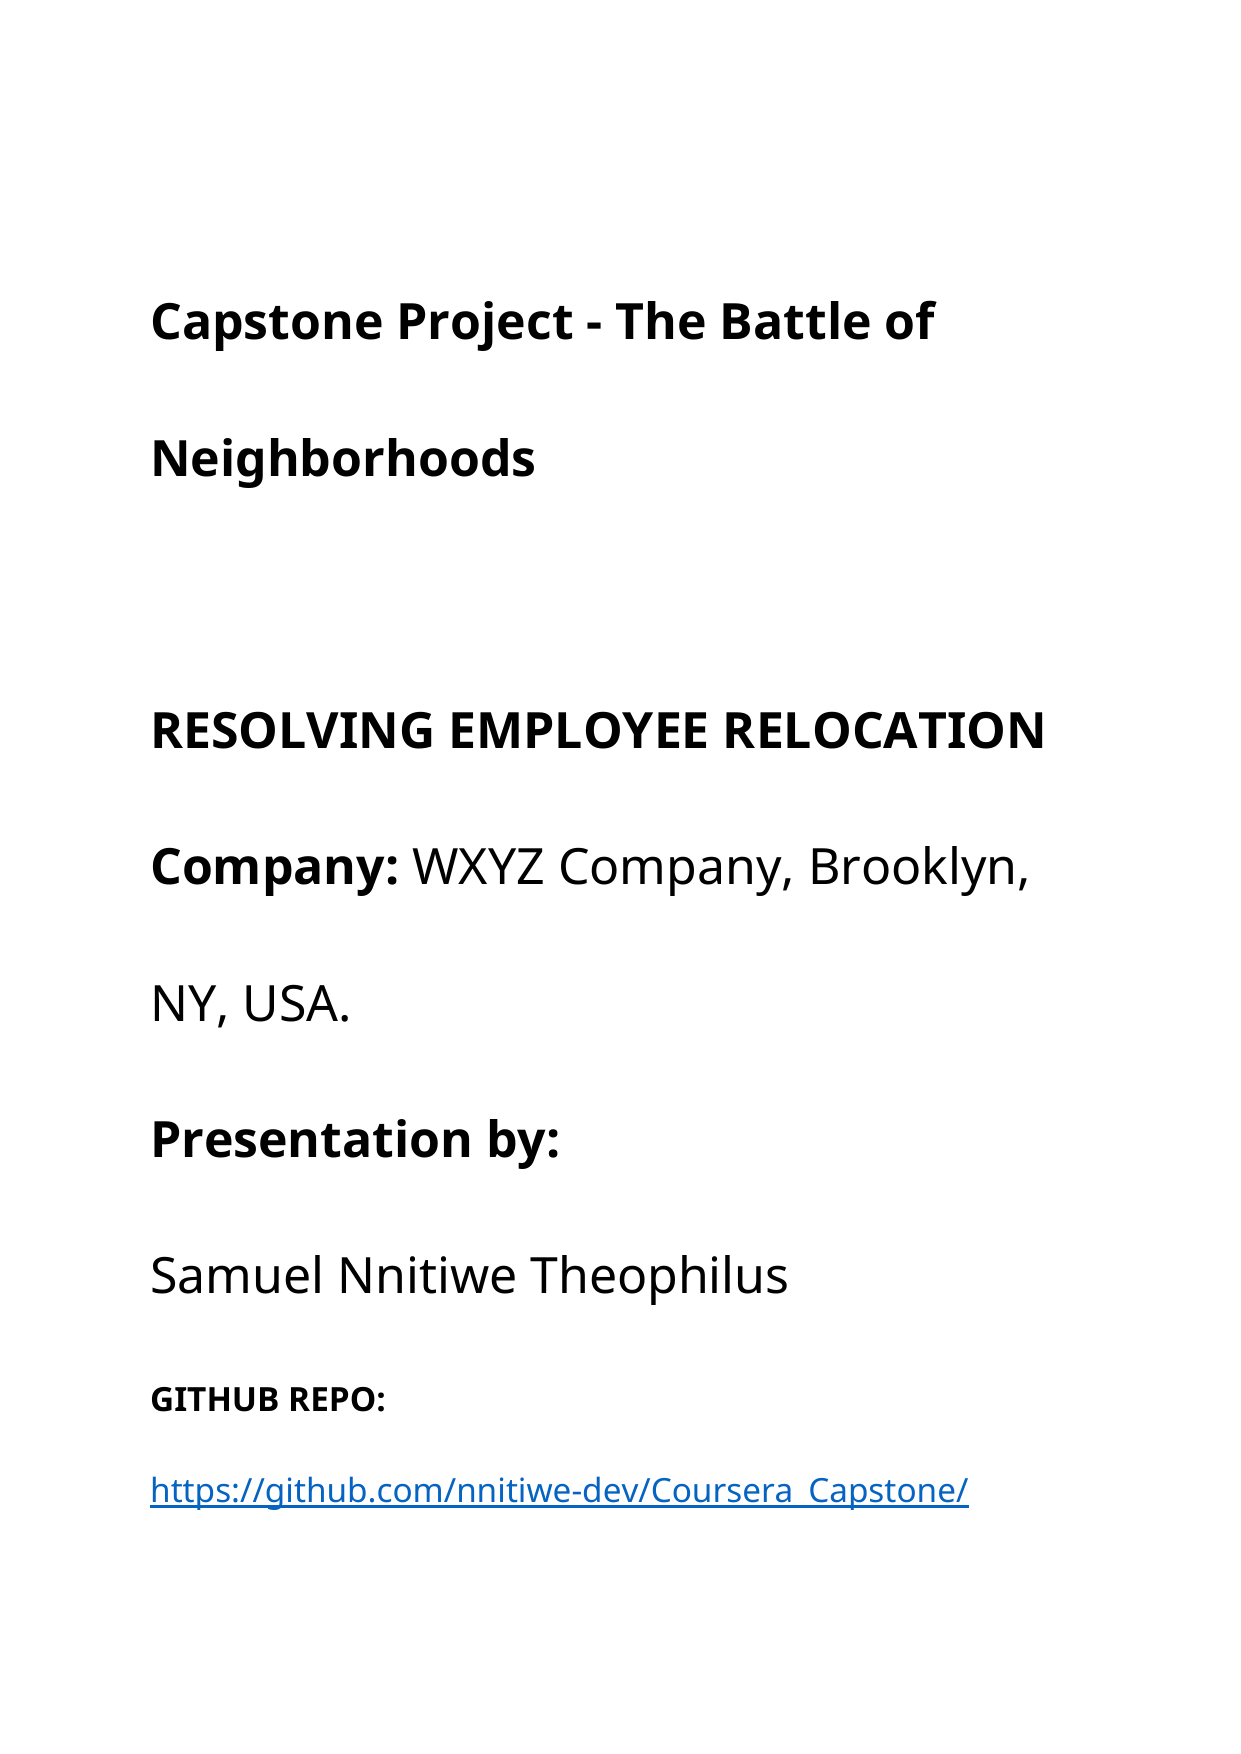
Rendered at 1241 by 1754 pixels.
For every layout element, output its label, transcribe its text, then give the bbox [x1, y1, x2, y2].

text https://github.com/nnitiwe-dev/Coursera_Capstone/ [150, 1467, 1090, 1512]
text RESOLVING EMPLOYEE RELOCATION [150, 695, 1090, 763]
text Presentation by: [150, 1104, 1090, 1172]
text Company: WXYZ Company, Brooklyn, NY, USA. [150, 831, 1090, 1036]
text GITHUB REPO: [150, 1376, 1090, 1422]
text Samuel Nnitiwe Theophilus [150, 1240, 1090, 1308]
text Capstone Project - The Battle of Neighborhoods [150, 286, 1090, 491]
